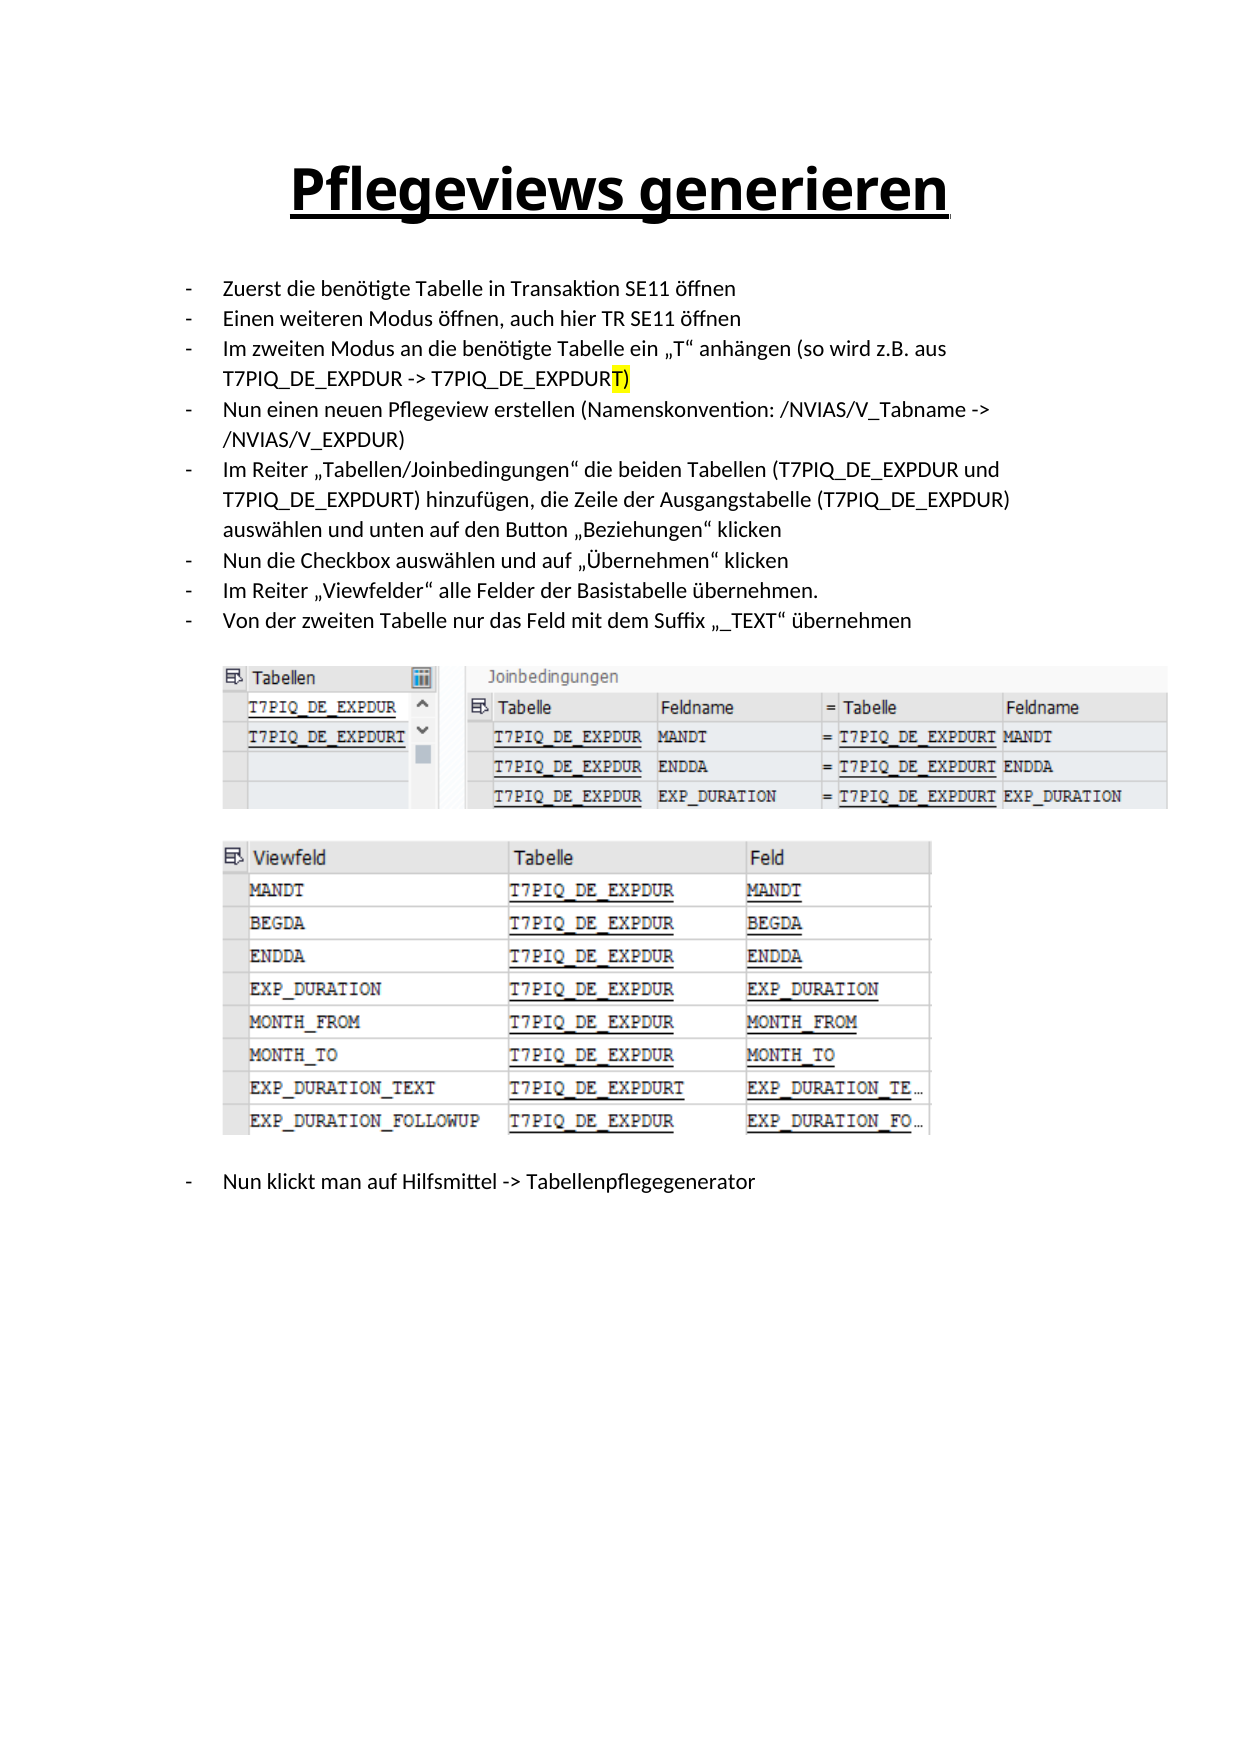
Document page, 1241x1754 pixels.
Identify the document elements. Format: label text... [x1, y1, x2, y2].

title Pflegeviews generieren [148, 148, 1093, 227]
list Nun die Checkbox auswählen und auf „Übernehmen“ klicken [185, 546, 1093, 574]
list Im Reiter „Viewfelder“ alle Felder der Basistabelle übernehmen. [185, 576, 1093, 604]
picture [222, 840, 932, 1135]
list Zuerst die benötigte Tabelle in Transaktion SE11 öffnen [185, 274, 1093, 302]
picture [222, 666, 1168, 809]
list Einen weiteren Modus öffnen, auch hier TR SE11 öffnen [185, 304, 1093, 332]
list Im zweiten Modus an die benötigte Tabelle ein „T“ anhängen (so wird z.B. aus T7PIQ_DE_EXPDUR -> T7PIQ_DE_EXPDURT) [185, 334, 1093, 393]
list Nun einen neuen Pflegeview erstellen (Namenskonvention: /NVIAS/V_Tabname -> /NVIAS/V_EXPDUR) [185, 395, 1093, 453]
list Nun klickt man auf Hilfsmittel -> Tabellenpflegegenerator [185, 1167, 1093, 1195]
list Im Reiter „Tabellen/Joinbedingungen“ die beiden Tabellen (T7PIQ_DE_EXPDUR und T7PIQ_DE_EXPDURT) hinzufügen, die Zeile der Ausgangstabelle (T7PIQ_DE_EXPDUR) auswählen und unten auf den Button „Beziehungen“ klicken [185, 455, 1093, 544]
